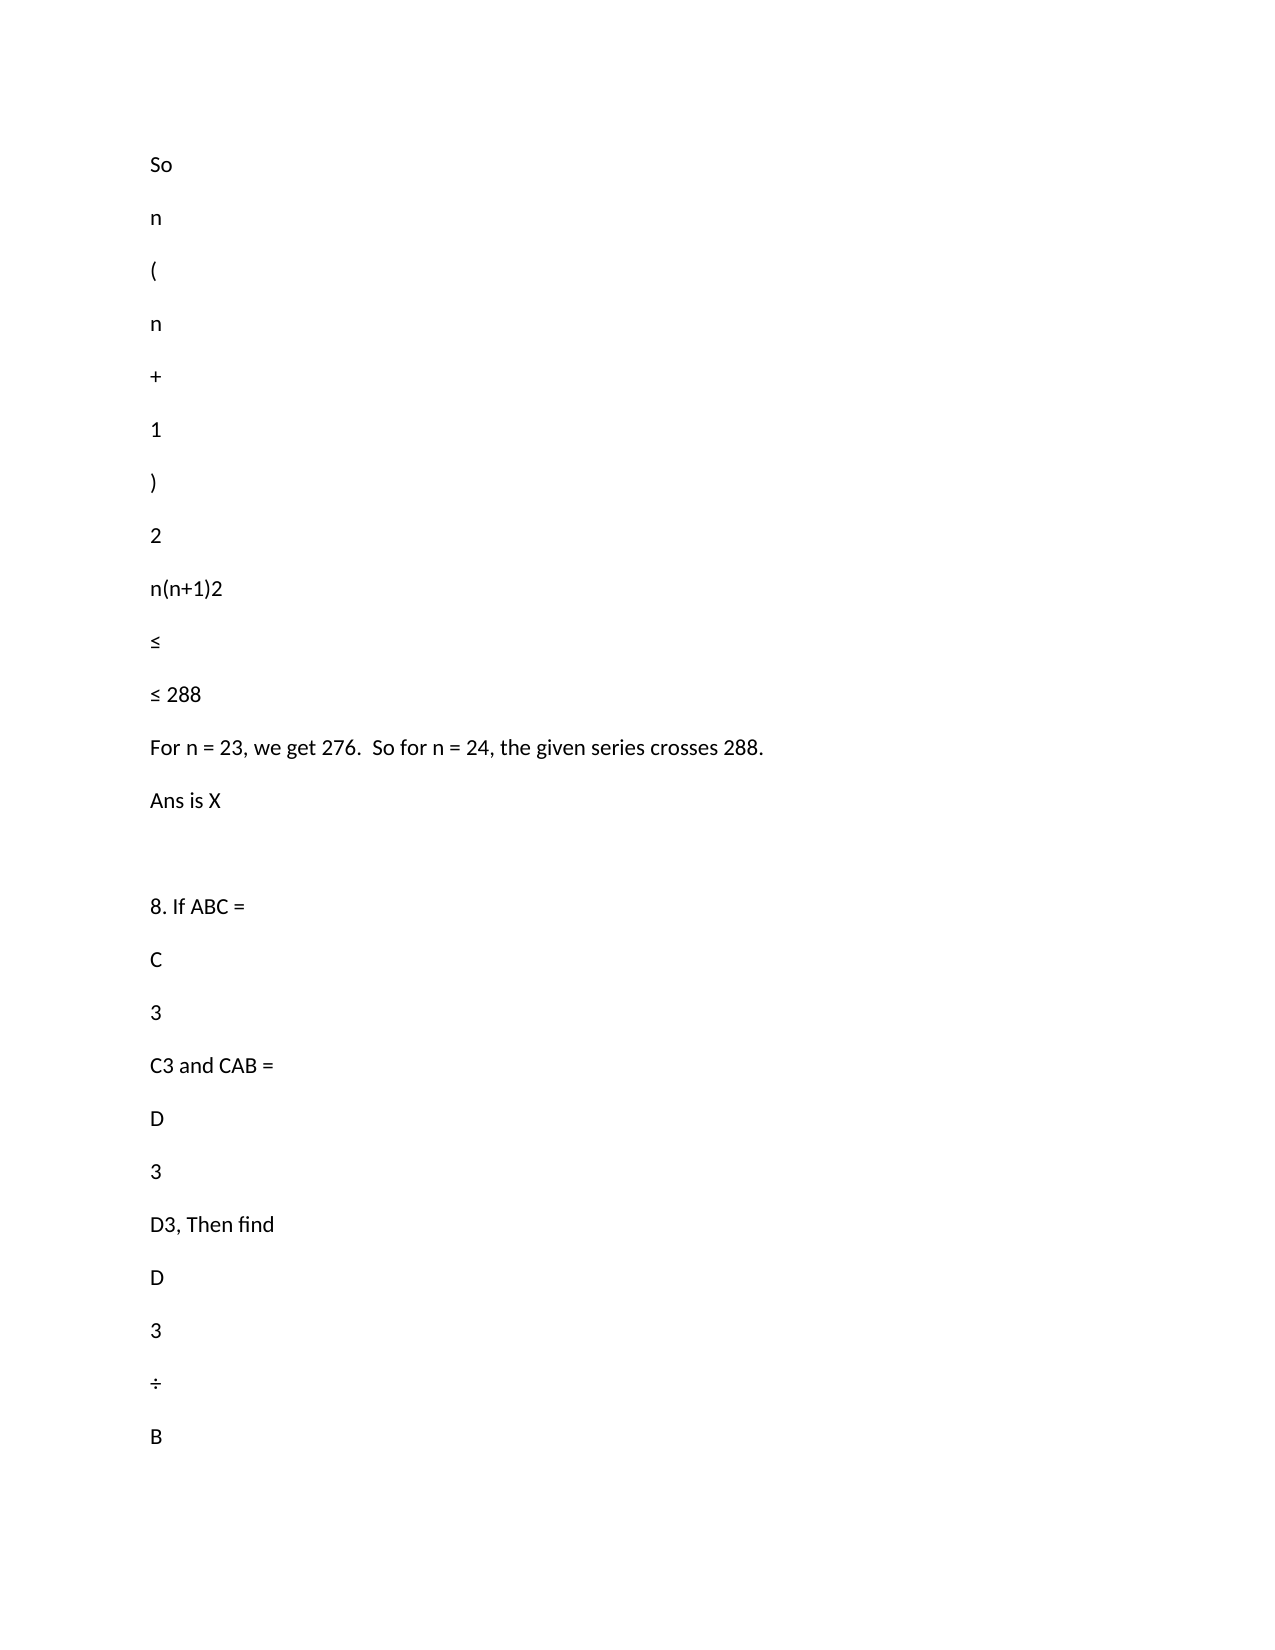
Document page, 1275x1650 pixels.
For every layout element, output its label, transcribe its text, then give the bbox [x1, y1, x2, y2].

text For n = 23, we get 276. So for n = 24, the given series crosses 288. [150, 733, 1125, 761]
text 8. If ABC = [150, 892, 1125, 920]
text ≤ 288 [150, 680, 1125, 708]
text So [150, 150, 1125, 178]
text D3, Then find [150, 1210, 1125, 1238]
text n [150, 203, 1125, 231]
text 2 [150, 521, 1125, 549]
text 3 [150, 998, 1125, 1026]
text ( [150, 256, 1125, 284]
text 3 [150, 1157, 1125, 1185]
text 1 [150, 415, 1125, 443]
text B [150, 1422, 1125, 1451]
text n(n+1)2 [150, 574, 1125, 602]
text ≤ [150, 627, 1125, 655]
text D [150, 1263, 1125, 1291]
text n [150, 309, 1125, 337]
text C3 and CAB = [150, 1051, 1125, 1079]
text ) [150, 468, 1125, 496]
text ÷ [150, 1369, 1125, 1397]
text + [150, 362, 1125, 390]
text C [150, 945, 1125, 973]
text Ans is X [150, 786, 1125, 814]
text 3 [150, 1316, 1125, 1344]
text D [150, 1104, 1125, 1132]
